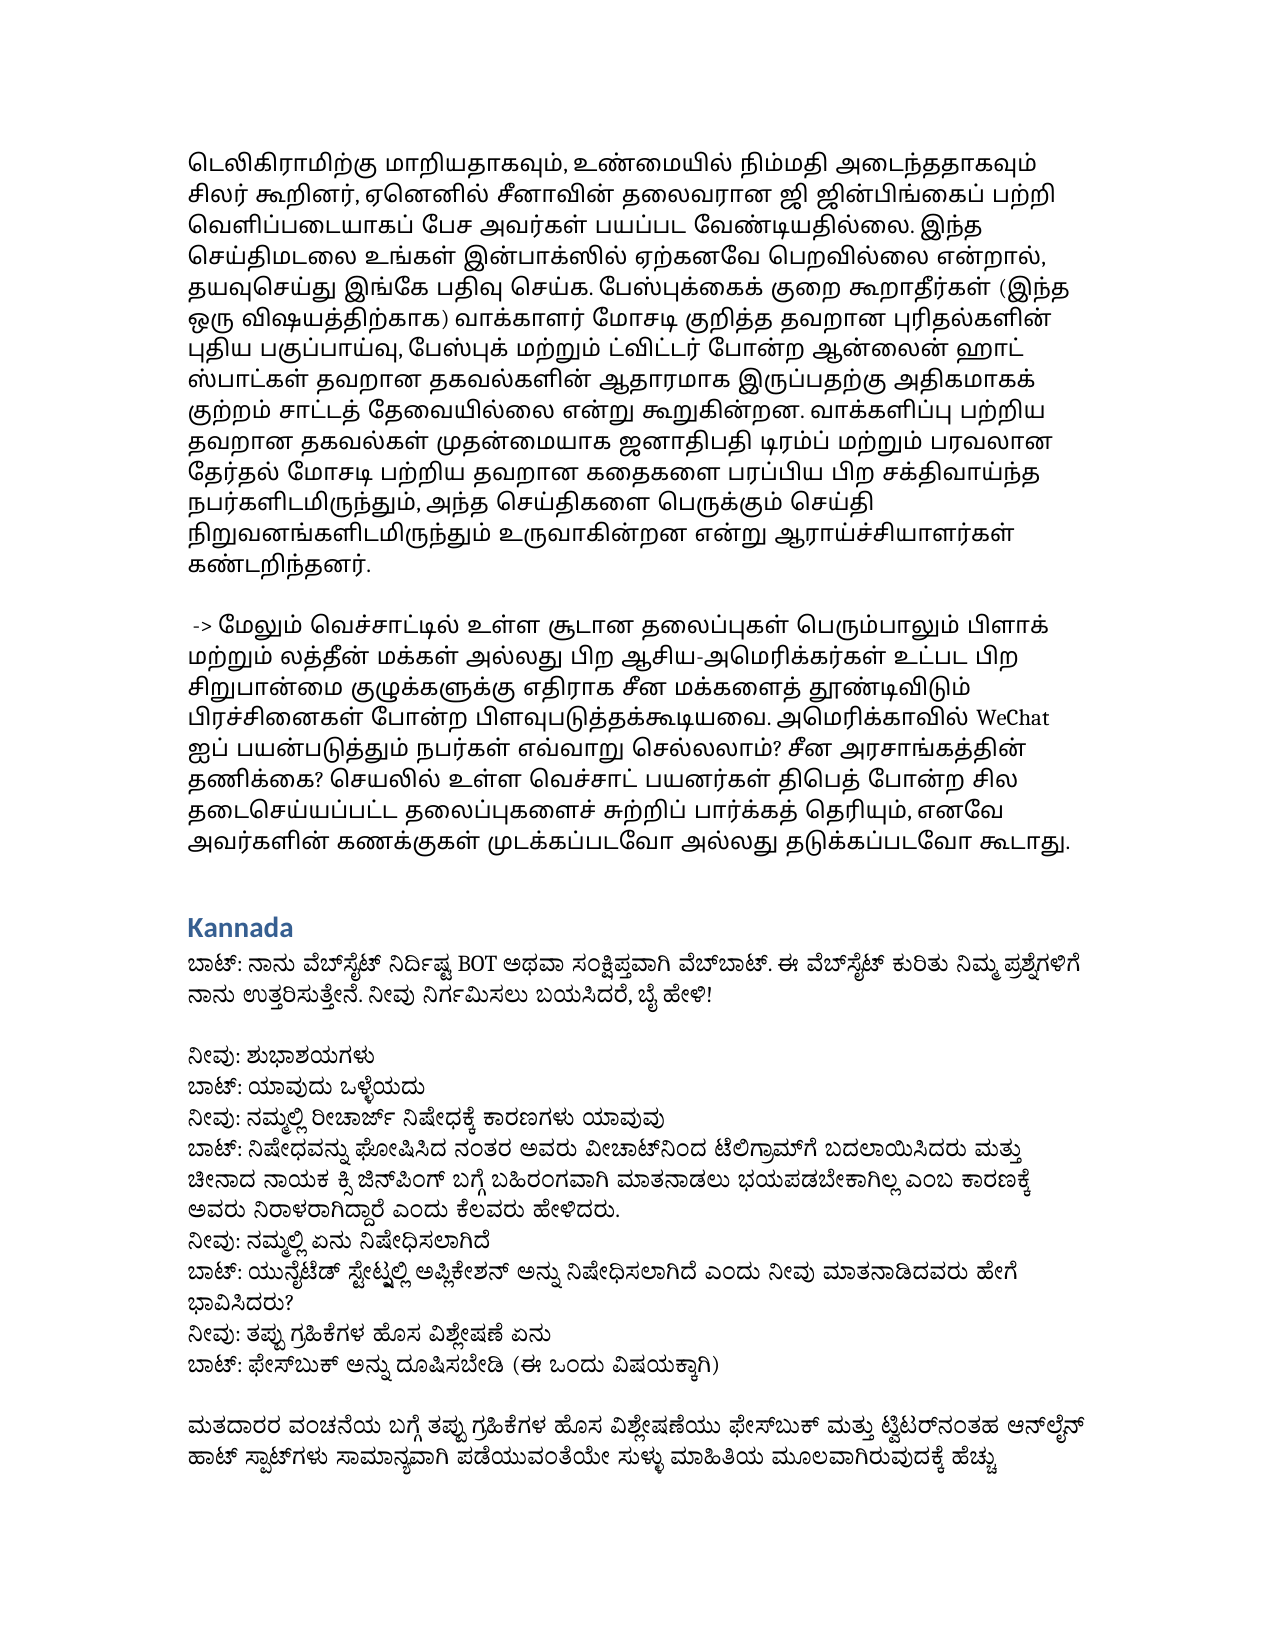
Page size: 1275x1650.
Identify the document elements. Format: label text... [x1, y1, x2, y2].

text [187, 150, 1087, 855]
subtitle Kannada [187, 909, 1087, 945]
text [187, 950, 1087, 1470]
